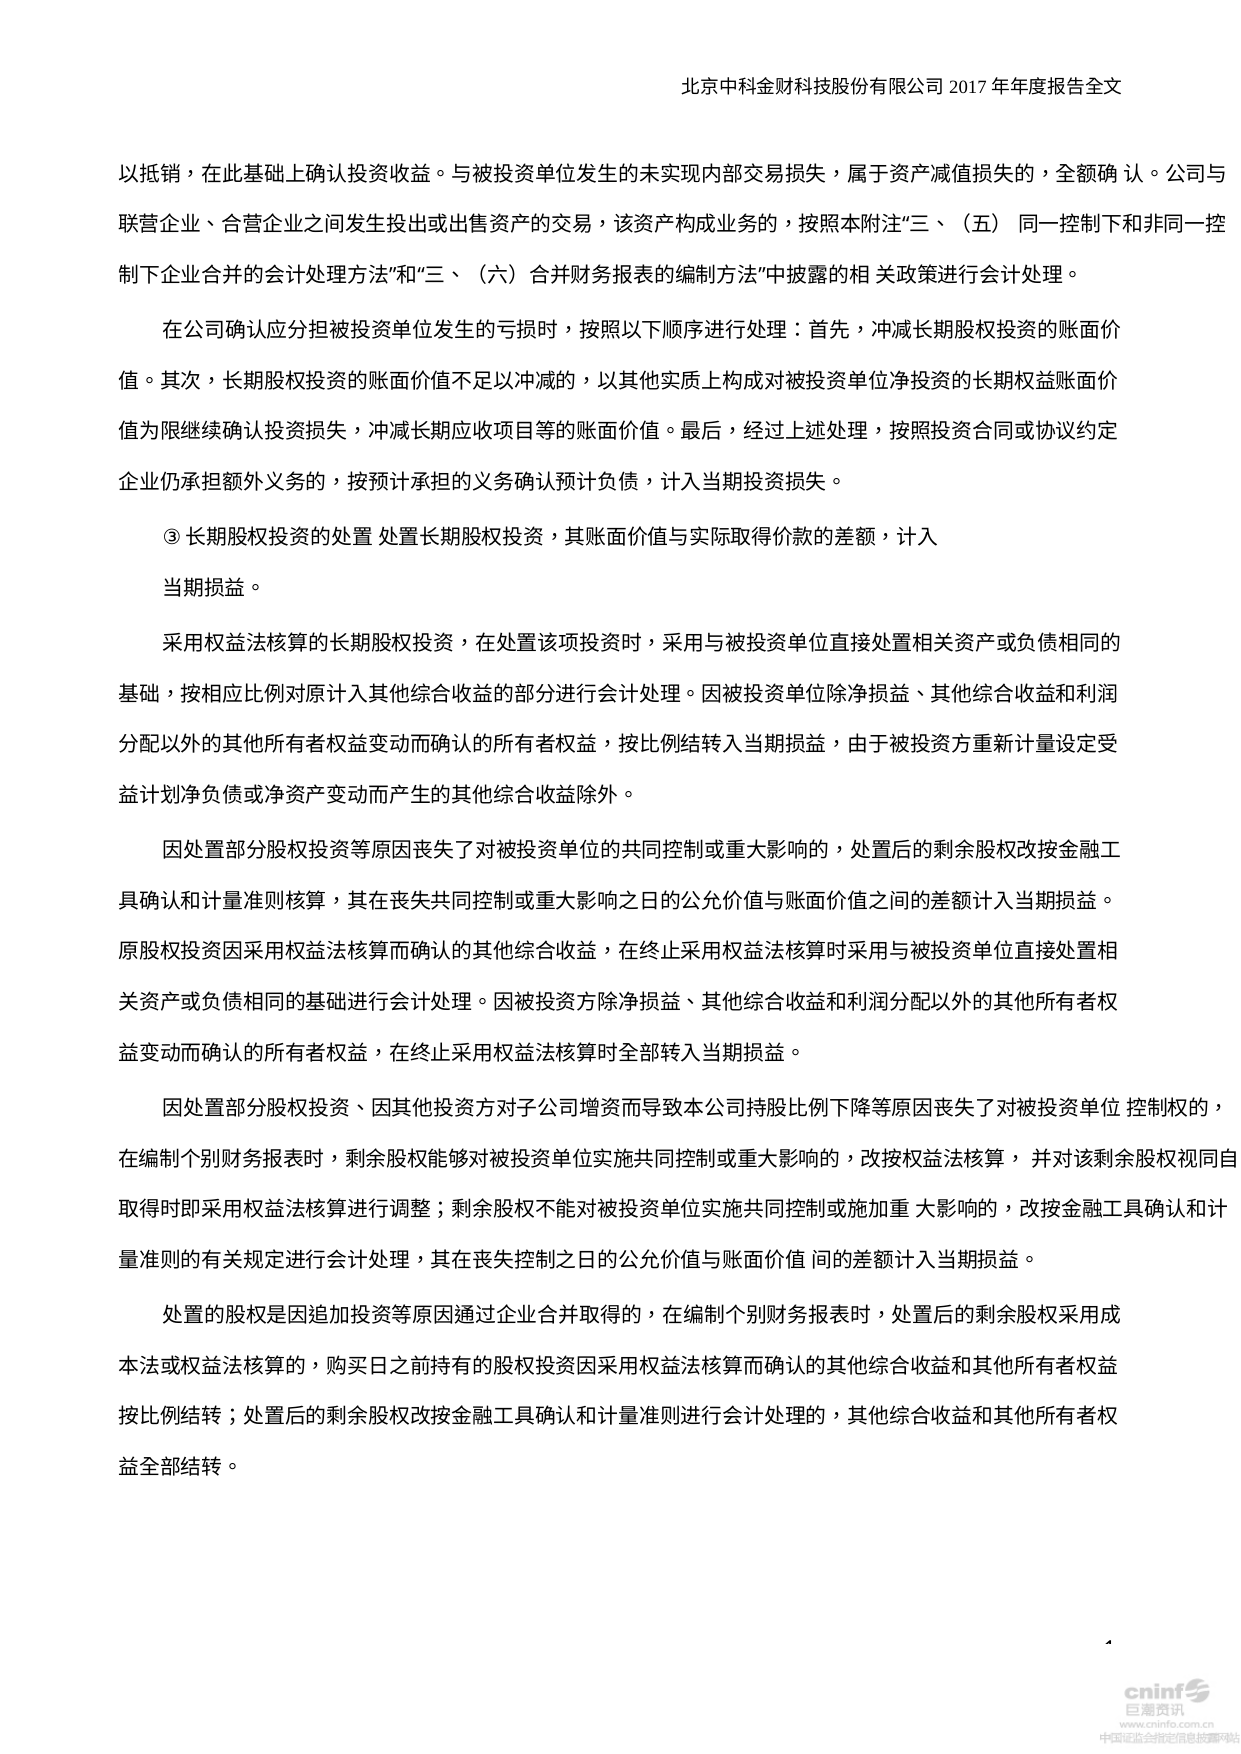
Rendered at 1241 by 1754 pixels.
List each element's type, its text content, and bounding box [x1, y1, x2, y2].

text 采用权益法核算的长期股权投资，在处置该项投资时，采用与被投资单位直接处置相关资产或负债相同的 基础，按相应比例对原计入其他综合收益的部分进行会计处理。因被投资单位除净损益、其他综合收益和利润 分配以外的其他所有者权益变动而确认的所有者权益，按比例结转入当期损益，由于被投资方重新计量设定受 益计划净负债或净资产变动而产生的其他综合收益除外。 [118, 628, 1121, 808]
text 处置的股权是因追加投资等原因通过企业合并取得的，在编制个别财务报表时，处置后的剩余股权采用成 本法或权益法核算的，购买日之前持有的股权投资因采用权益法核算而确认的其他综合收益和其他所有者权益 按比例结转；处置后的剩余股权改按金融工具确认和计量准则进行会计处理的，其他综合收益和其他所有者权 益全部结转。 [118, 1300, 1121, 1480]
text 在公司确认应分担被投资单位发生的亏损时，按照以下顺序进行处理：首先，冲减长期股权投资的账面价 值。其次，长期股权投资的账面价值不足以冲减的，以其他实质上构成对被投资单位净投资的长期权益账面价 值为限继续确认投资损失，冲减长期应收项目等的账面价值。最后，经过上述处理，按照投资合同或协议约定 企业仍承担额外义务的，按预计承担的义务确认预计负债，计入当期投资损失。 [118, 315, 1121, 495]
text 因处置部分股权投资等原因丧失了对被投资单位的共同控制或重大影响的，处置后的剩余股权改按金融工 具确认和计量准则核算，其在丧失共同控制或重大影响之日的公允价值与账面价值之间的差额计入当期损益。 原股权投资因采用权益法核算而确认的其他综合收益，在终止采用权益法核算时采用与被投资单位直接处置相 关资产或负债相同的基础进行会计处理。因被投资方除净损益、其他综合收益和利润分配以外的其他所有者权 益变动而确认的所有者权益，在终止采用权益法核算时全部转入当期损益。 [118, 836, 1121, 1066]
picture [1099, 1673, 1241, 1754]
text 因处置部分股权投资、因其他投资方对子公司增资而导致本公司持股比例下降等原因丧失了对被投资单位 控制权的，在编制个别财务报表时，剩余股权能够对被投资单位实施共同控制或重大影响的，改按权益法核算， 并对该剩余股权视同自取得时即采用权益法核算进行调整；剩余股权不能对被投资单位实施共同控制或施加重 大影响的，改按金融工具确认和计量准则的有关规定进行会计处理，其在丧失控制之日的公允价值与账面价值 间的差额计入当期损益。 [118, 1093, 1240, 1273]
text 以抵销，在此基础上确认投资收益。与被投资单位发生的未实现内部交易损失，属于资产减值损失的，全额确 认。公司与联营企业、合营企业之间发生投出或出售资产的交易，该资产构成业务的，按照本附注“三、（五） 同一控制下和非同一控制下企业合并的会计处理方法”和“三、（六）合并财务报表的编制方法”中披露的相 关政策进行会计处理。 [118, 159, 1240, 288]
text ③长期股权投资的处置 处置长期股权投资，其账面价值与实际取得价款的差额，计入当期损益。 [162, 522, 948, 601]
